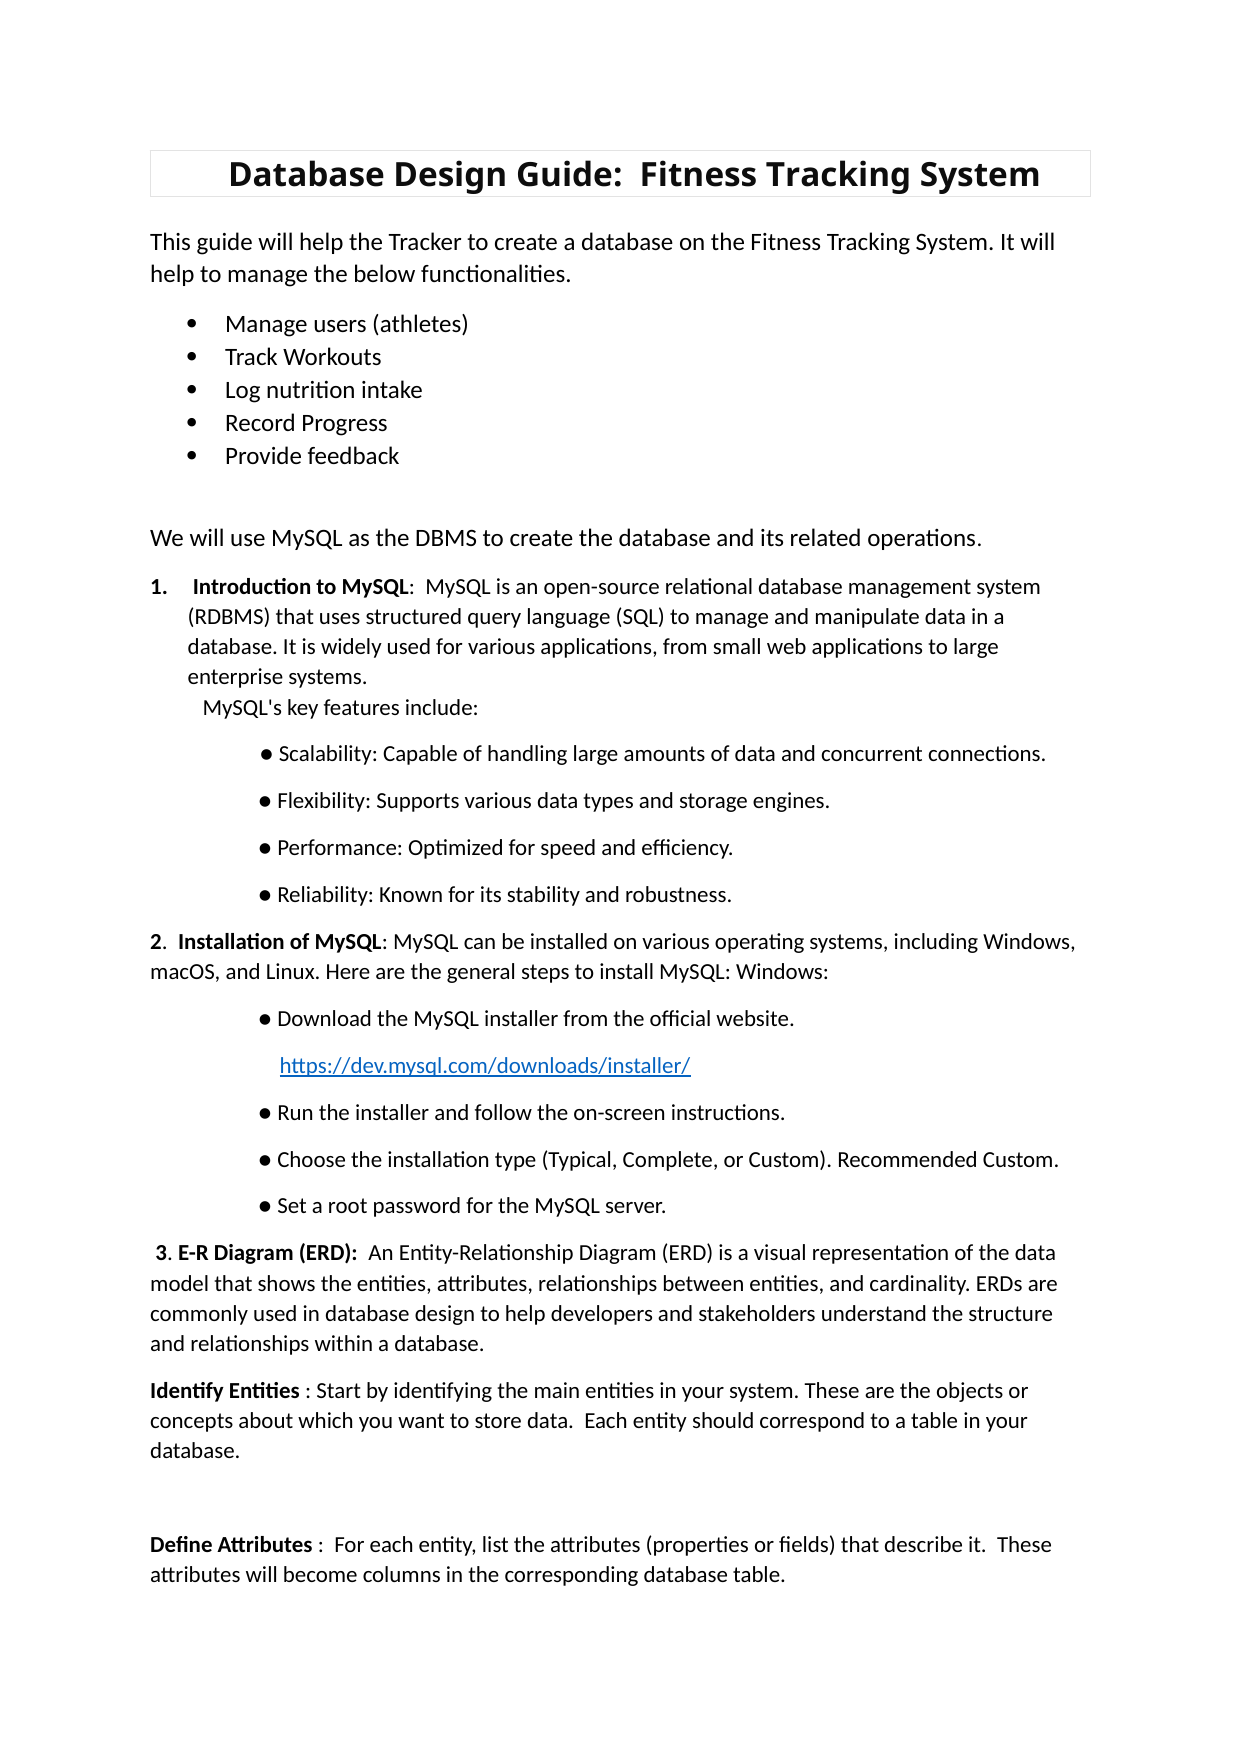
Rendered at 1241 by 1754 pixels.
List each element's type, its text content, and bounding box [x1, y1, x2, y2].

text ● Download the MySQL installer from the official website. [150, 1004, 1090, 1032]
text ● Scalability: Capable of handling large amounts of data and concurrent connections. [187, 739, 1090, 768]
text 3. E-R Diagram (ERD): An Entity-Relationship Diagram (ERD) is a visual representation of the data model that shows the entities, attributes, relationships between entities, and cardinality. ERDs are commonly used in database design to help developers and stakeholders understand the structure and relationships within a database. [150, 1238, 1090, 1357]
text ● Set a root password for the MySQL server. [150, 1192, 1090, 1220]
list MySQL's key features include: [202, 693, 1090, 721]
text This guide will help the Tracker to create a database on the Fitness Tracking System. It will help to manage the below functionalities. [150, 226, 1090, 289]
list Track Workouts [187, 341, 1090, 372]
text Database Design Guide: Fitness Tracking System [151, 151, 1090, 196]
text ● Reliability: Known for its stability and robustness. [150, 880, 1090, 908]
text ● Run the installer and follow the on-screen instructions. [150, 1098, 1090, 1126]
text ● Choose the installation type (Typical, Complete, or Custom). Recommended Custom. [150, 1145, 1090, 1173]
list Record Progress [187, 407, 1090, 437]
text Define Attributes : For each entity, list the attributes (properties or fields) that describe it. These attributes will become columns in the corresponding database table. [150, 1530, 1090, 1588]
list Provide feedback [187, 440, 1090, 470]
text ● Performance: Optimized for speed and efficiency. [150, 833, 1090, 861]
list Log nutrition intake [187, 374, 1090, 404]
list Introduction to MySQL: MySQL is an open-source relational database management system (RDBMS) that uses structured query language (SQL) to manage and manipulate data in a database. It is widely used for various applications, from small web applications to large enterprise systems. [150, 572, 1090, 691]
text https://dev.mysql.com/downloads/installer/ [150, 1051, 1090, 1079]
list Manage users (athletes) [187, 308, 1090, 339]
text ● Flexibility: Supports various data types and storage engines. [150, 786, 1090, 814]
text Identify Entities : Start by identifying the main entities in your system. These are the objects or concepts about which you want to store data. Each entity should correspond to a table in your database. [150, 1376, 1090, 1464]
text 2. Installation of MySQL: MySQL can be installed on various operating systems, including Windows, macOS, and Linux. Here are the general steps to install MySQL: Windows: [150, 927, 1090, 985]
text We will use MySQL as the DBMS to create the database and its related operations. [150, 522, 1090, 553]
